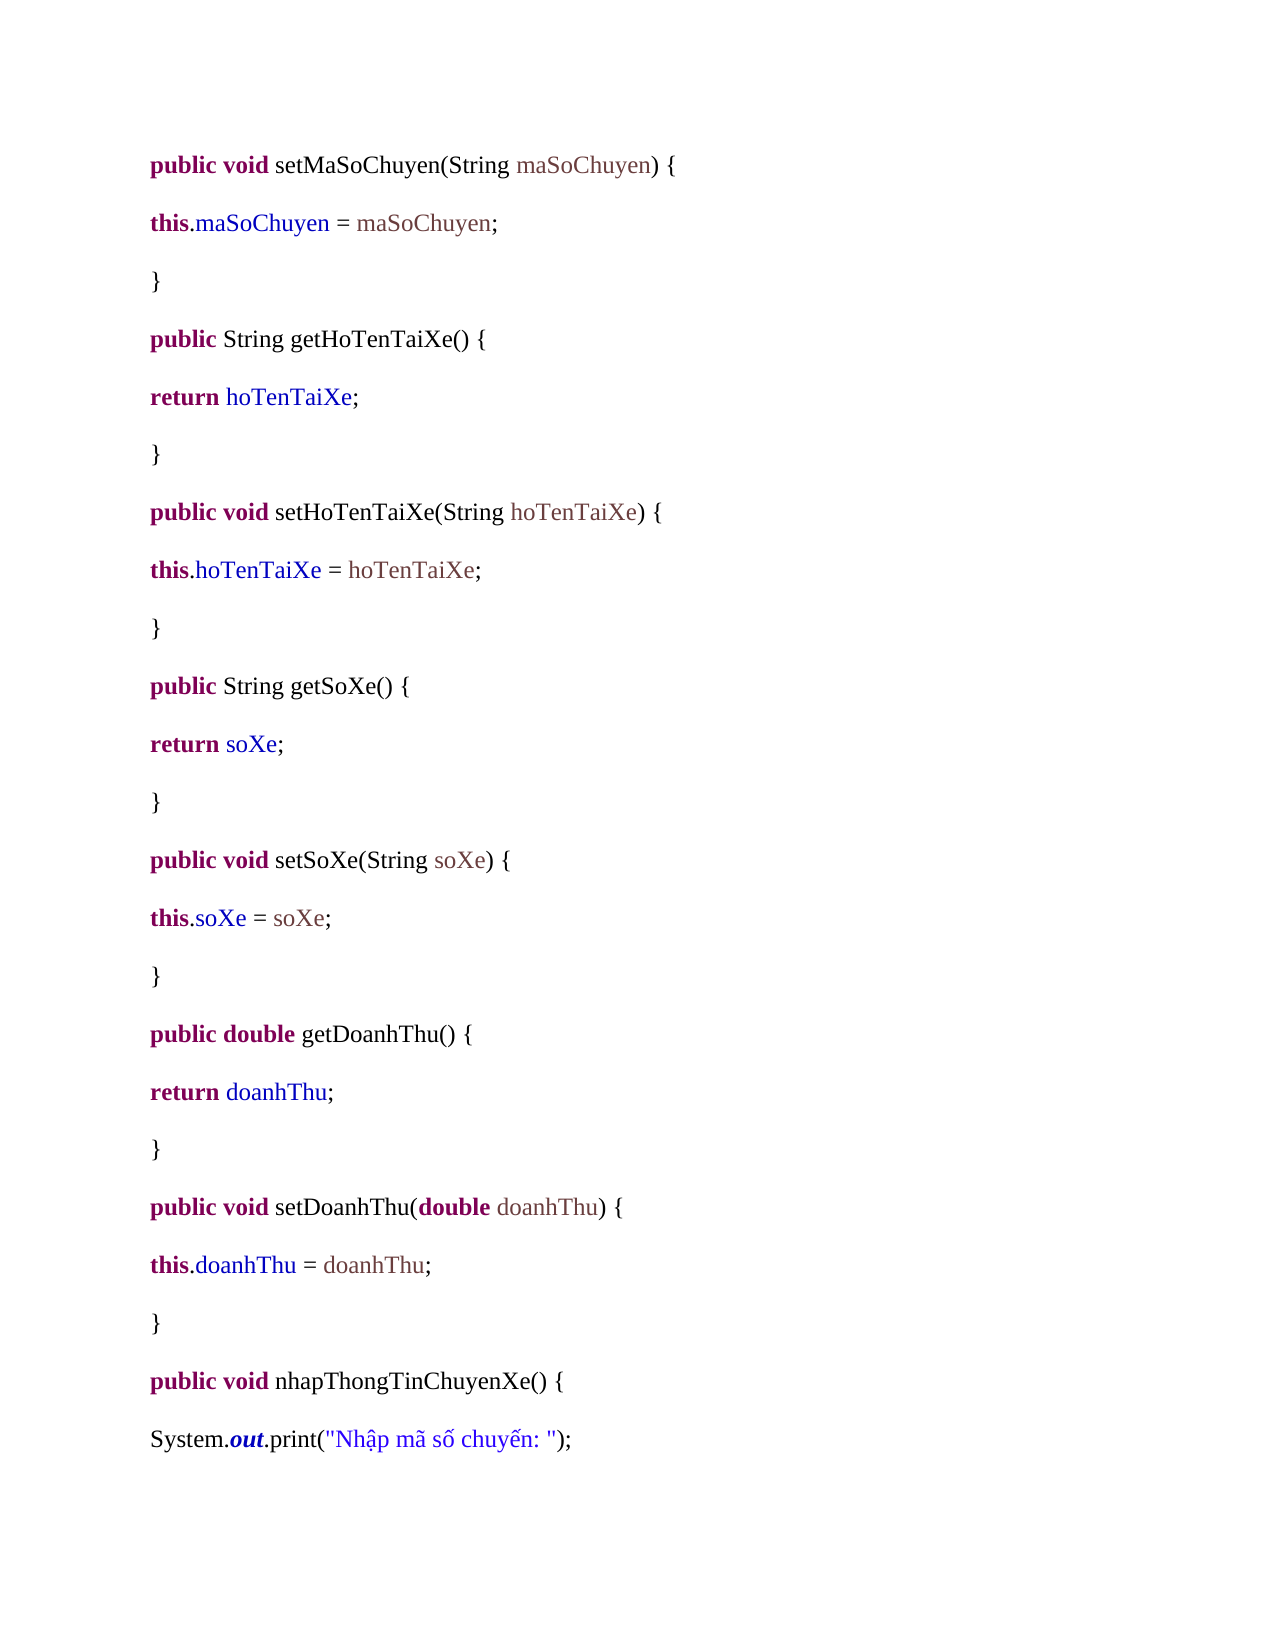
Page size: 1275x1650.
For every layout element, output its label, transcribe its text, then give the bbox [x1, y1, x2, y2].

text this.maSoChuyen = maSoChuyen; [150, 208, 1125, 237]
text this.hoTenTaiXe = hoTenTaiXe; [150, 555, 1125, 584]
text public void setDoanhThu(double doanhThu) { [150, 1192, 1125, 1221]
text } [150, 1134, 1125, 1163]
text } [150, 613, 1125, 642]
text public void setSoXe(String soXe) { [150, 845, 1125, 874]
text } [150, 787, 1125, 816]
text System.out.print("Nhập mã số chuyến: "); [150, 1424, 1125, 1453]
text } [150, 266, 1125, 294]
text return hoTenTaiXe; [150, 382, 1125, 410]
text } [150, 961, 1125, 989]
text } [150, 439, 1125, 468]
text } [150, 1308, 1125, 1337]
text public void setHoTenTaiXe(String hoTenTaiXe) { [150, 497, 1125, 526]
text public void nhapThongTinChuyenXe() { [150, 1366, 1125, 1395]
text public String getSoXe() { [150, 671, 1125, 700]
text return soXe; [150, 729, 1125, 758]
text public String getHoTenTaiXe() { [150, 324, 1125, 352]
text this.doanhThu = doanhThu; [150, 1250, 1125, 1279]
text return doanhThu; [150, 1077, 1125, 1105]
text this.soXe = soXe; [150, 903, 1125, 932]
text public double getDoanhThu() { [150, 1019, 1125, 1047]
text public void setMaSoChuyen(String maSoChuyen) { [150, 150, 1125, 179]
